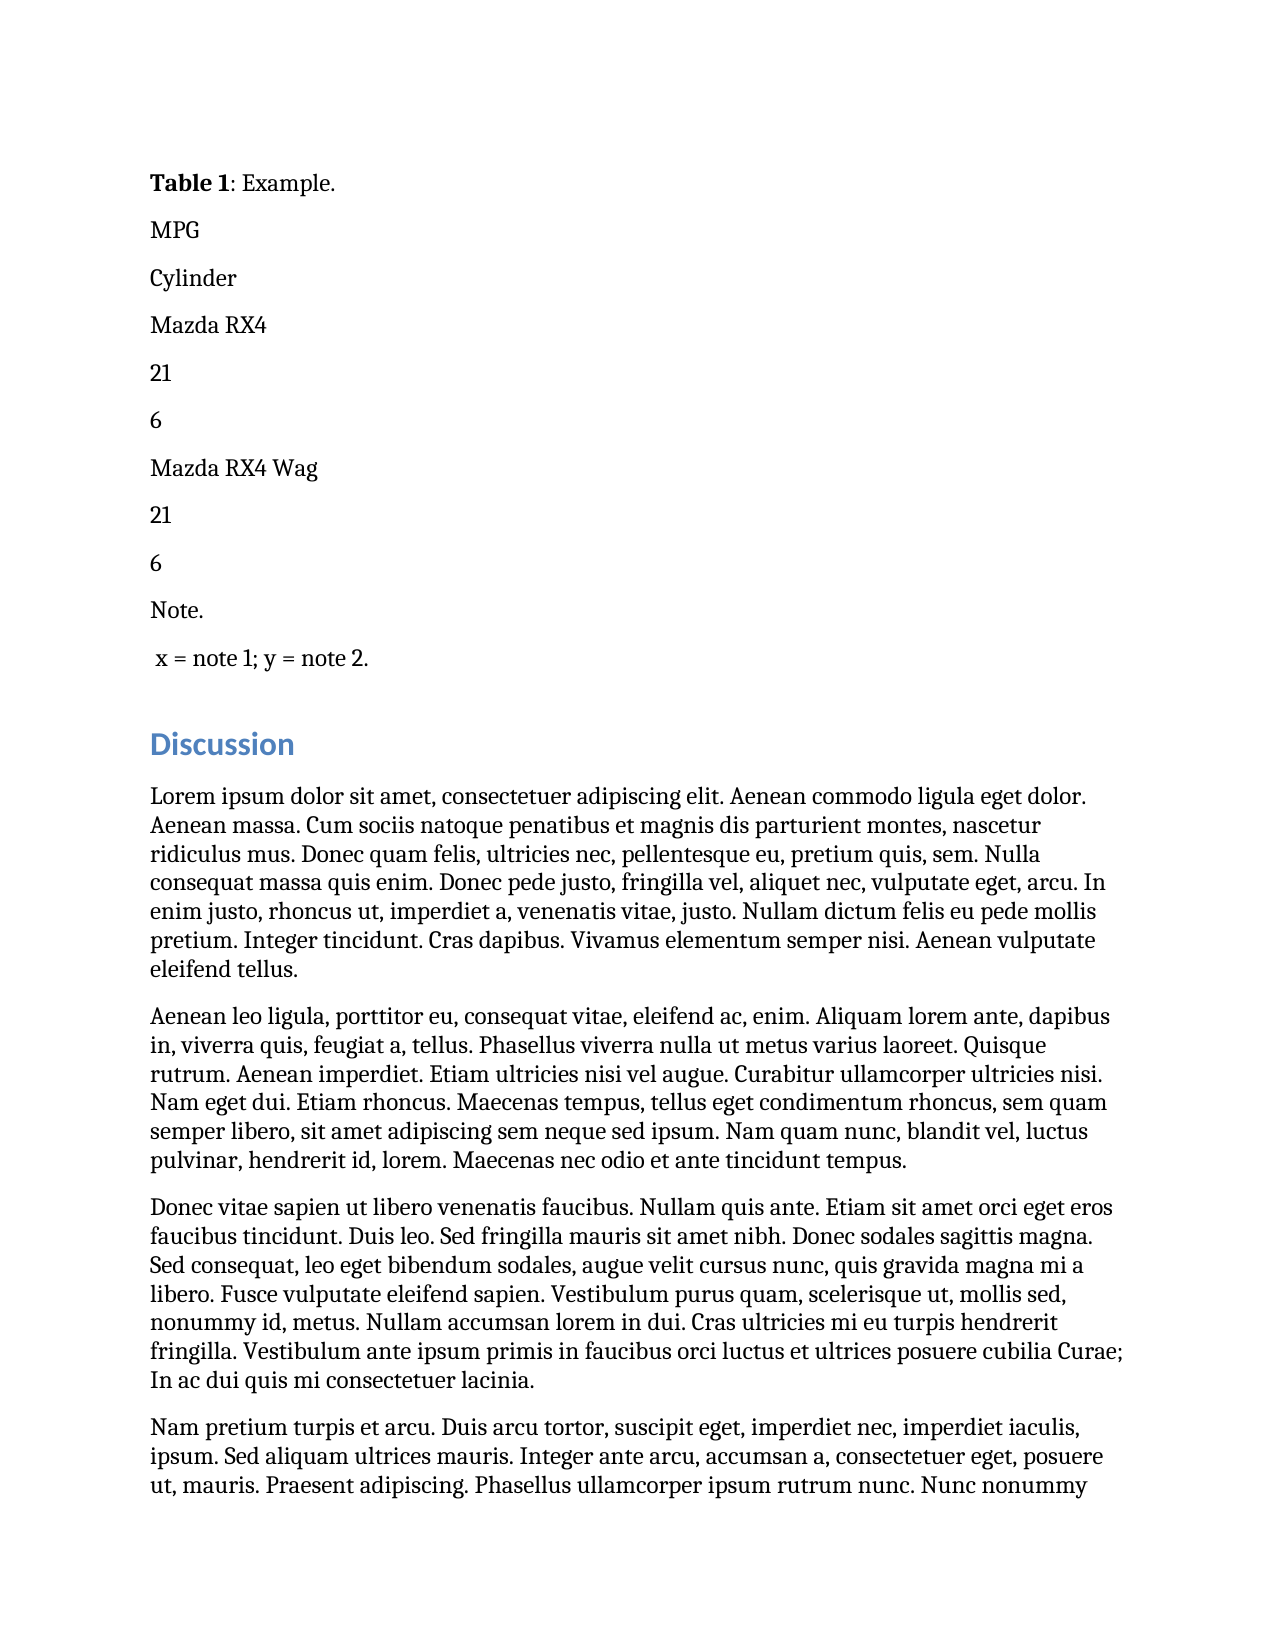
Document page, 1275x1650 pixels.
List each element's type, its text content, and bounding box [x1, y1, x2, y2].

text Note. [150, 596, 1125, 625]
text Mazda RX4 Wag [150, 454, 1125, 482]
text Cylinder [150, 264, 1125, 292]
text Lorem ipsum dolor sit amet, consectetuer adipiscing elit. Aenean commodo ligula eget dolor. Aenean massa. Cum sociis natoque penatibus et magnis dis parturient montes, nascetur ridiculus mus. Donec quam felis, ultricies nec, pellentesque eu, pretium quis, sem. Nulla consequat massa quis enim. Donec pede justo, fringilla vel, aliquet nec, vulputate eget, arcu. In enim justo, rhoncus ut, imperdiet a, venenatis vitae, justo. Nullam dictum felis eu pede mollis pretium. Integer tincidunt. Cras dapibus. Vivamus elementum semper nisi. Aenean vulputate eleifend tellus. [150, 782, 1125, 983]
text Donec vitae sapien ut libero venenatis faucibus. Nullam quis ante. Etiam sit amet orci eget eros faucibus tincidunt. Duis leo. Sed fringilla mauris sit amet nibh. Donec sodales sagittis magna. Sed consequat, leo eget bibendum sodales, augue velit cursus nunc, quis gravida magna mi a libero. Fusce vulputate eleifend sapien. Vestibulum purus quam, scelerisque ut, mollis sed, nonummy id, metus. Nullam accumsan lorem in dui. Cras ultricies mi eu turpis hendrerit fringilla. Vestibulum ante ipsum primis in faucibus orci luctus et ultrices posuere cubilia Curae; In ac dui quis mi consectetuer lacinia. [150, 1193, 1125, 1394]
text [150, 1413, 1125, 1499]
text x = note 1; y = note 2. [150, 644, 1125, 672]
text 6 [150, 406, 1125, 435]
subtitle Discussion [150, 722, 1125, 763]
text 21 [150, 359, 1125, 387]
text MPG [150, 216, 1125, 245]
text 6 [150, 549, 1125, 577]
text Aenean leo ligula, porttitor eu, consequat vitae, eleifend ac, enim. Aliquam lorem ante, dapibus in, viverra quis, feugiat a, tellus. Phasellus viverra nulla ut metus varius laoreet. Quisque rutrum. Aenean imperdiet. Etiam ultricies nisi vel augue. Curabitur ullamcorper ultricies nisi. Nam eget dui. Etiam rhoncus. Maecenas tempus, tellus eget condimentum rhoncus, sem quam semper libero, sit amet adipiscing sem neque sed ipsum. Nam quam nunc, blandit vel, luctus pulvinar, hendrerit id, lorem. Maecenas nec odio et ante tincidunt tempus. [150, 1002, 1125, 1174]
text Table 1: Example. [150, 169, 1125, 197]
text Mazda RX4 [150, 311, 1125, 340]
text 21 [150, 501, 1125, 530]
